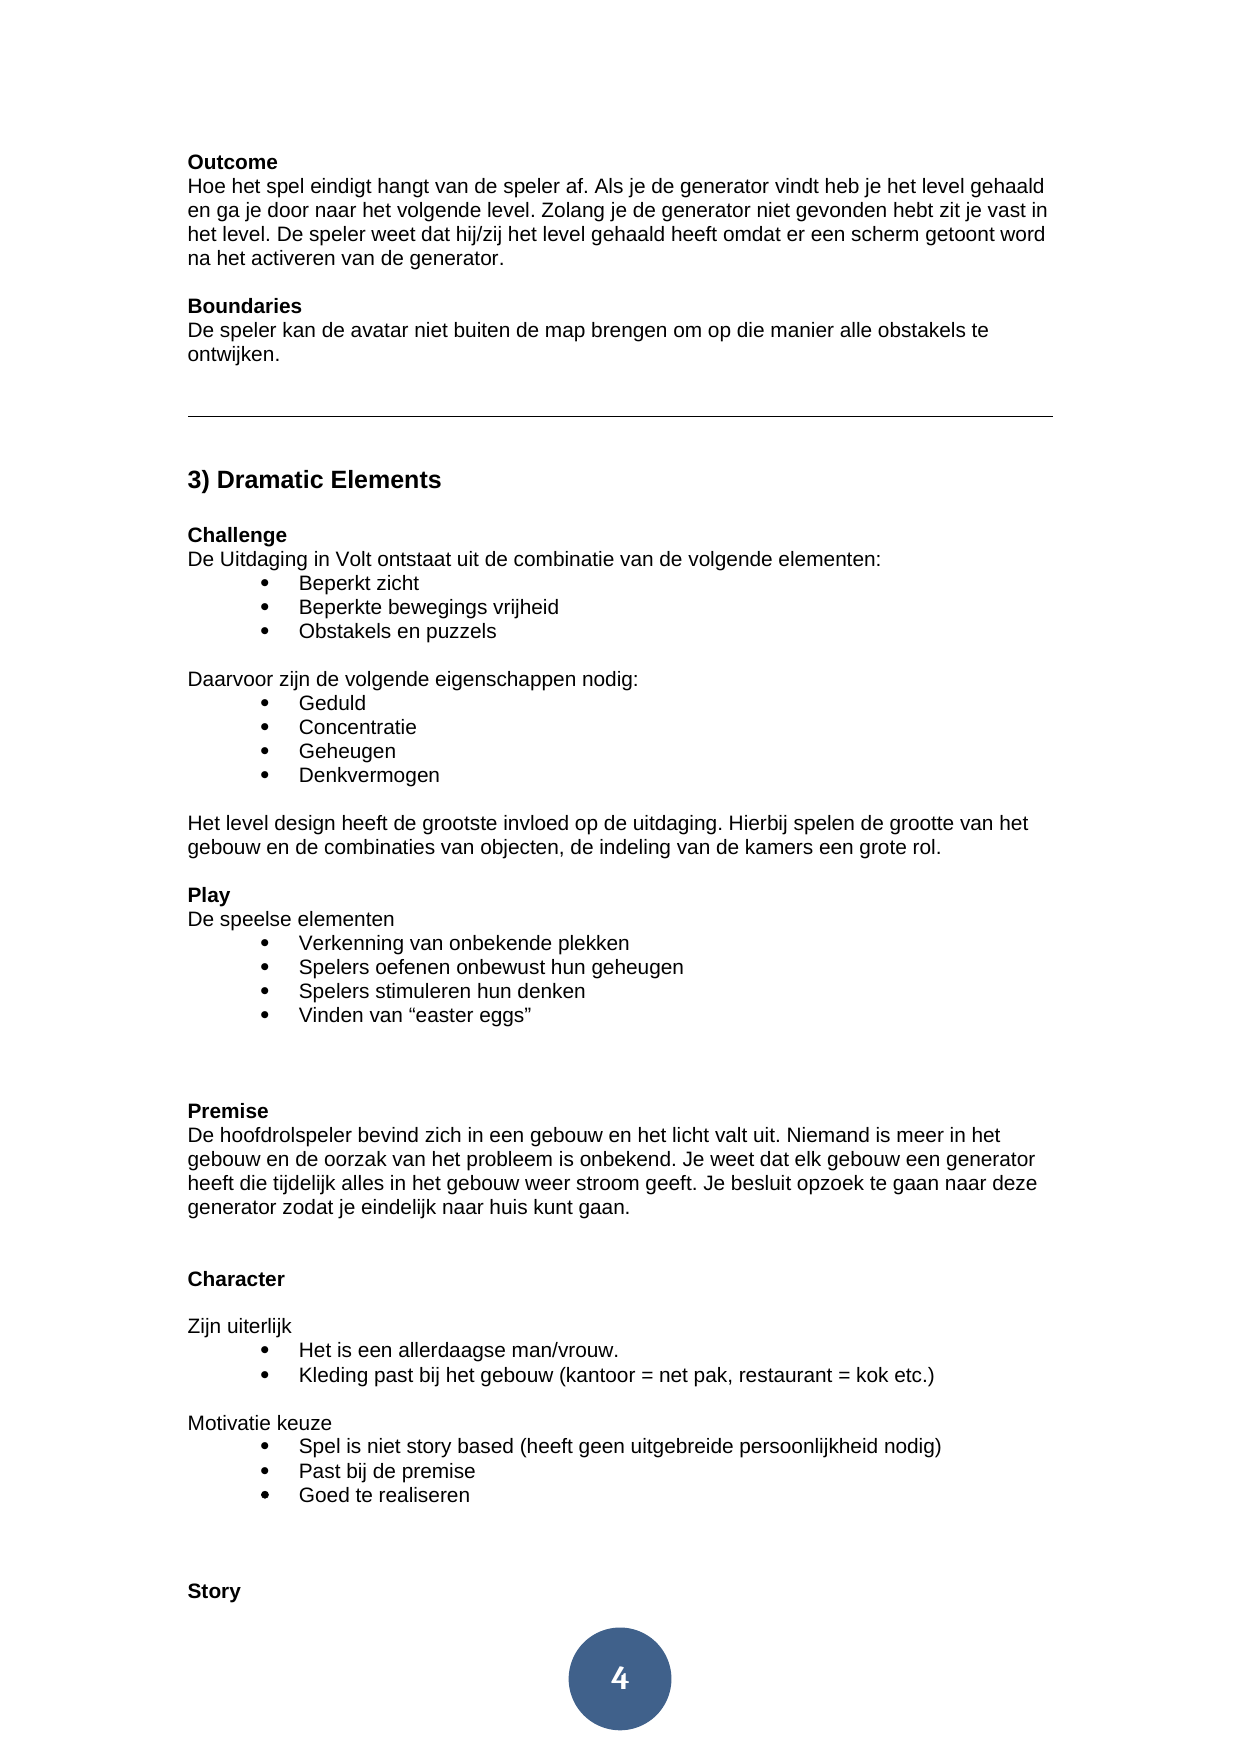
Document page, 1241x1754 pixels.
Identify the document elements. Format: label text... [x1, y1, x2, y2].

text Premise [187, 1099, 1053, 1123]
list Kleding past bij het gebouw (kantoor = net pak, restaurant = kok etc.) [261, 1362, 1053, 1386]
list Goed te realiseren [261, 1482, 1053, 1507]
text De speelse elementen [187, 907, 1053, 931]
text Challenge [187, 523, 1053, 547]
list Spel is niet story based (heeft geen uitgebreide persoonlijkheid nodig) [261, 1434, 1053, 1458]
text Motivatie keuze [187, 1410, 1053, 1434]
list Het is een allerdaagse man/vrouw. [261, 1338, 1053, 1362]
list Past bij de premise [261, 1458, 1053, 1482]
list Denkvermogen [261, 763, 1053, 787]
list Geheugen [261, 739, 1053, 763]
list Vinden van “easter eggs” [261, 1003, 1053, 1027]
text 3) Dramatic Elements [187, 465, 1053, 494]
list Verkenning van onbekende plekken [261, 931, 1053, 955]
text Character [187, 1266, 1053, 1290]
text De Uitdaging in Volt ontstaat uit de combinatie van de volgende elementen: [187, 547, 1053, 571]
list Geduld [261, 691, 1053, 715]
list Beperkte bewegings vrijheid [261, 594, 1053, 619]
text Play [187, 883, 1053, 907]
list Spelers stimuleren hun denken [261, 979, 1053, 1003]
text Hoe het spel eindigt hangt van de speler af. Als je de generator vindt heb je het level gehaald en ga je door naar het volgende level. Zolang je de generator niet gevonden hebt zit je vast in het level. De speler weet dat hij/zij het level gehaald heeft omdat er een scherm getoont word na het activeren van de generator. [187, 174, 1053, 270]
text Outcome [187, 150, 1053, 174]
text Het level design heeft de grootste invloed op de uitdaging. Hierbij spelen de grootte van het gebouw en de combinaties van objecten, de indeling van de kamers een grote rol. [187, 811, 1053, 859]
list Spelers oefenen onbewust hun geheugen [261, 955, 1053, 979]
list Obstakels en puzzels [261, 619, 1053, 643]
text Daarvoor zijn de volgende eigenschappen nodig: [187, 667, 1053, 691]
text De hoofdrolspeler bevind zich in een gebouw en het licht valt uit. Niemand is meer in het gebouw en de oorzak van het probleem is onbekend. Je weet dat elk gebouw een generator heeft die tijdelijk alles in het gebouw weer stroom geeft. Je besluit opzoek te gaan naar deze generator zodat je eindelijk naar huis kunt gaan. [187, 1123, 1053, 1218]
text De speler kan de avatar niet buiten de map brengen om op die manier alle obstakels te ontwijken. [187, 318, 1053, 366]
text Story [187, 1578, 1053, 1602]
list Beperkt zicht [261, 571, 1053, 594]
list Concentratie [261, 715, 1053, 739]
text Zijn uiterlijk [187, 1314, 1053, 1338]
text Boundaries [187, 294, 1053, 318]
